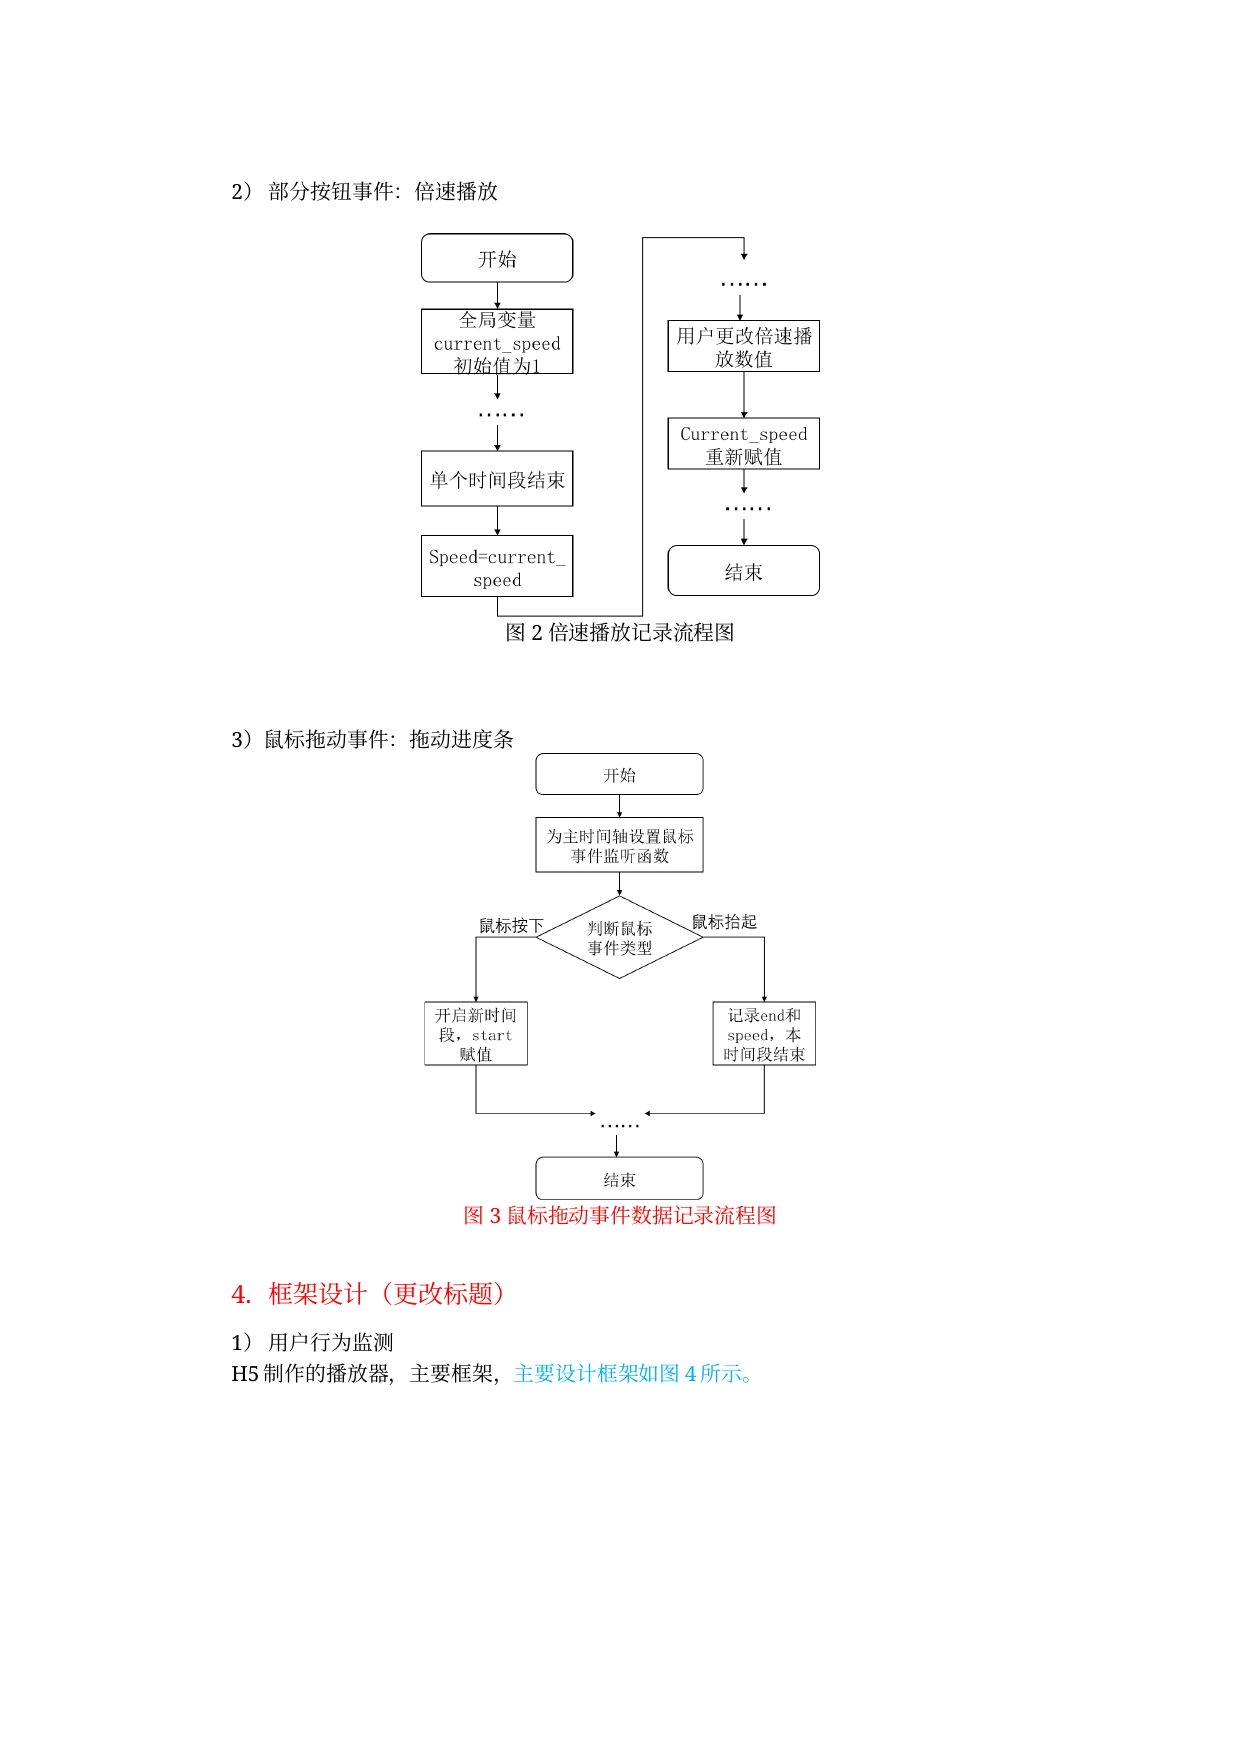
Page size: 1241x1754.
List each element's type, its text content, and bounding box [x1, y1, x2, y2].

picture [535, 1365, 545, 1373]
text H5制作的播放器，主要框架，主要设计框架如图4所示。 [231, 1357, 1053, 1387]
picture [605, 1364, 617, 1382]
picture [711, 1365, 716, 1374]
picture [417, 233, 823, 617]
picture [702, 1365, 707, 1377]
text 图 2 倍速播放记录流程图 [187, 617, 1053, 647]
picture [661, 1364, 675, 1383]
list 部分按钮事件：倍速播放 [231, 175, 1053, 206]
picture [632, 1365, 637, 1373]
text 3）鼠标拖动事件：拖动进度条 [231, 723, 1053, 753]
picture [669, 1364, 678, 1379]
list 框架设计（更改标题） [231, 1274, 1053, 1311]
picture [577, 1369, 582, 1378]
picture [664, 1370, 672, 1376]
text 图 3 鼠标拖动事件数据记录流程图 [187, 1200, 1053, 1230]
list 用户行为监测 [231, 1327, 1053, 1357]
picture [424, 753, 816, 1200]
